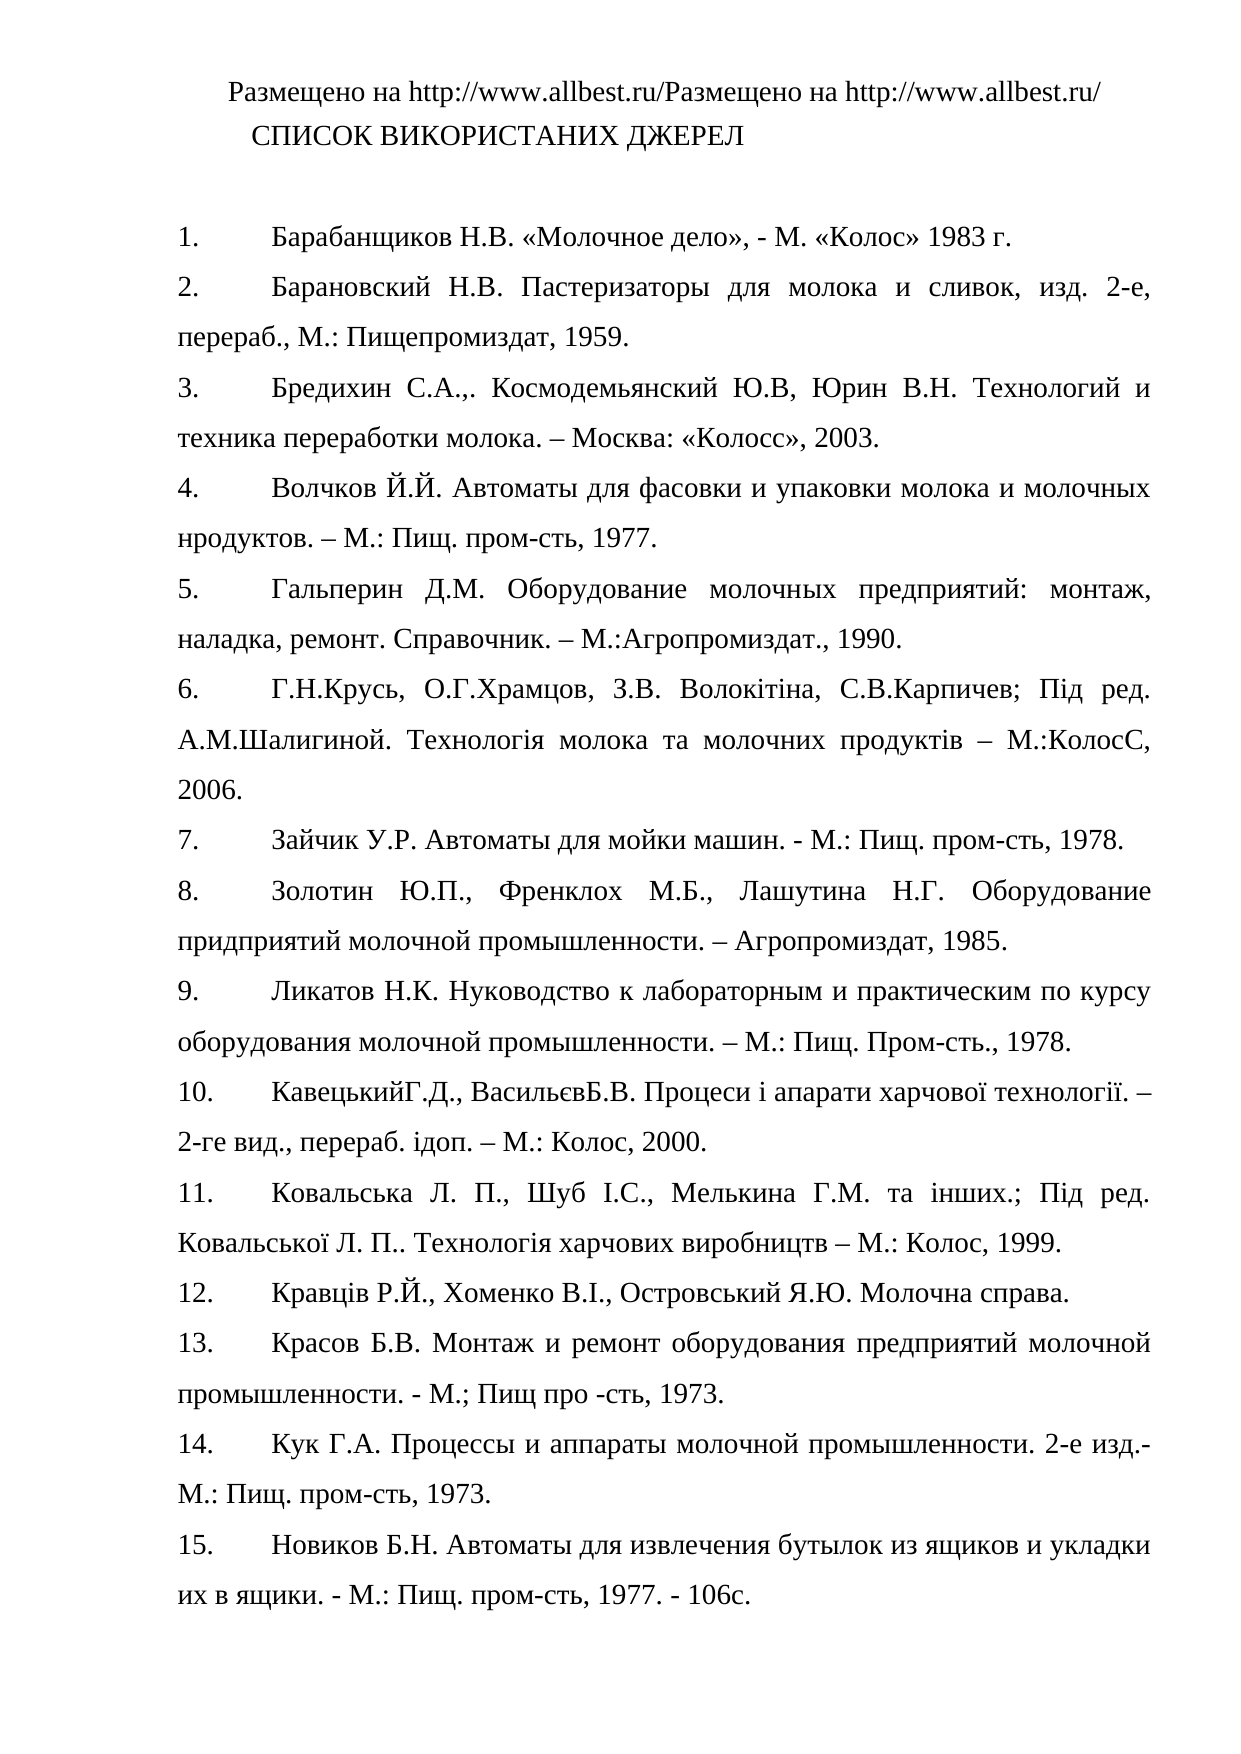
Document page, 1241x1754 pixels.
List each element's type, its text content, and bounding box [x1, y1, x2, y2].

list КавецькийГ.Д., ВасильєвБ.В. Процеси і апарати харчової технології. – 2-ге вид., перераб. ідоп. – М.: Колос, 2000. [177, 1074, 1152, 1158]
list Г.Н.Крусь, О.Г.Храмцов, З.В. Волокітіна, С.В.Карпичев; Під ред. А.М.Шалигиной. Технологія молока та молочних продуктів – М.:КолосС, 2006. [177, 672, 1152, 806]
list Бредихин С.А.,. Космодемьянский Ю.В, Юрин В.Н. Технологий и техника переработки молока. – Москва: «Колосс», 2003. [177, 370, 1152, 453]
list Зайчик У.Р. Автоматы для мойки машин. - М.: Пищ. пром-сть, 1978. [177, 822, 1152, 856]
list Гальперин Д.М. Оборудование молочных предприятий: монтаж, наладка, ремонт. Справочник. – М.:Агропромиздат., 1990. [177, 571, 1152, 655]
text Список використаних джерел [177, 118, 1152, 152]
list Волчков Й.Й. Автоматы для фасовки и упаковки молока и молочных нродуктов. – М.: Пищ. пром-сть, 1977. [177, 470, 1152, 554]
list Ликатов Н.К. Нуководство к лабораторным и практическим по курсу оборудования молочной промышленности. – М.: Пищ. Пром-сть., 1978. [177, 973, 1152, 1057]
list Барабанщиков Н.В. «Молочное дело», - М. «Колос» 1983 г. [177, 219, 1152, 252]
list Золотин Ю.П., Френклох М.Б., Лашутина Н.Г. Оборудование придприятий молочной промышленности. – Агропромиздат, 1985. [177, 873, 1152, 957]
list Новиков Б.Н. Автоматы для извлечения бутылок из ящиков и укладки их в ящики. - М.: Пищ. пром-сть, 1977. - 106с. [177, 1527, 1152, 1611]
list Ковальська Л. П., Шуб І.С., Мелькина Г.М. та інших.; Під ред. Ковальської Л. П.. Технологія харчових виробництв – М.: Колос, 1999. [177, 1175, 1152, 1258]
list Кравців Р.Й., Хоменко В.І., Островський Я.Ю. Молочна справа. [177, 1275, 1152, 1309]
list Барановский Н.В. Пастеризаторы для молока и сливок, изд. 2-е, перераб., М.: Пищепромиздат, 1959. [177, 269, 1152, 353]
list Красов Б.В. Монтаж и ремонт оборудования предприятий молочной промышленности. - М.; Пищ про -сть, 1973. [177, 1326, 1152, 1409]
list Кук Г.А. Процессы и аппараты молочной промышленности. 2-е изд.- М.: Пищ. пром-сть, 1973. [177, 1426, 1152, 1510]
